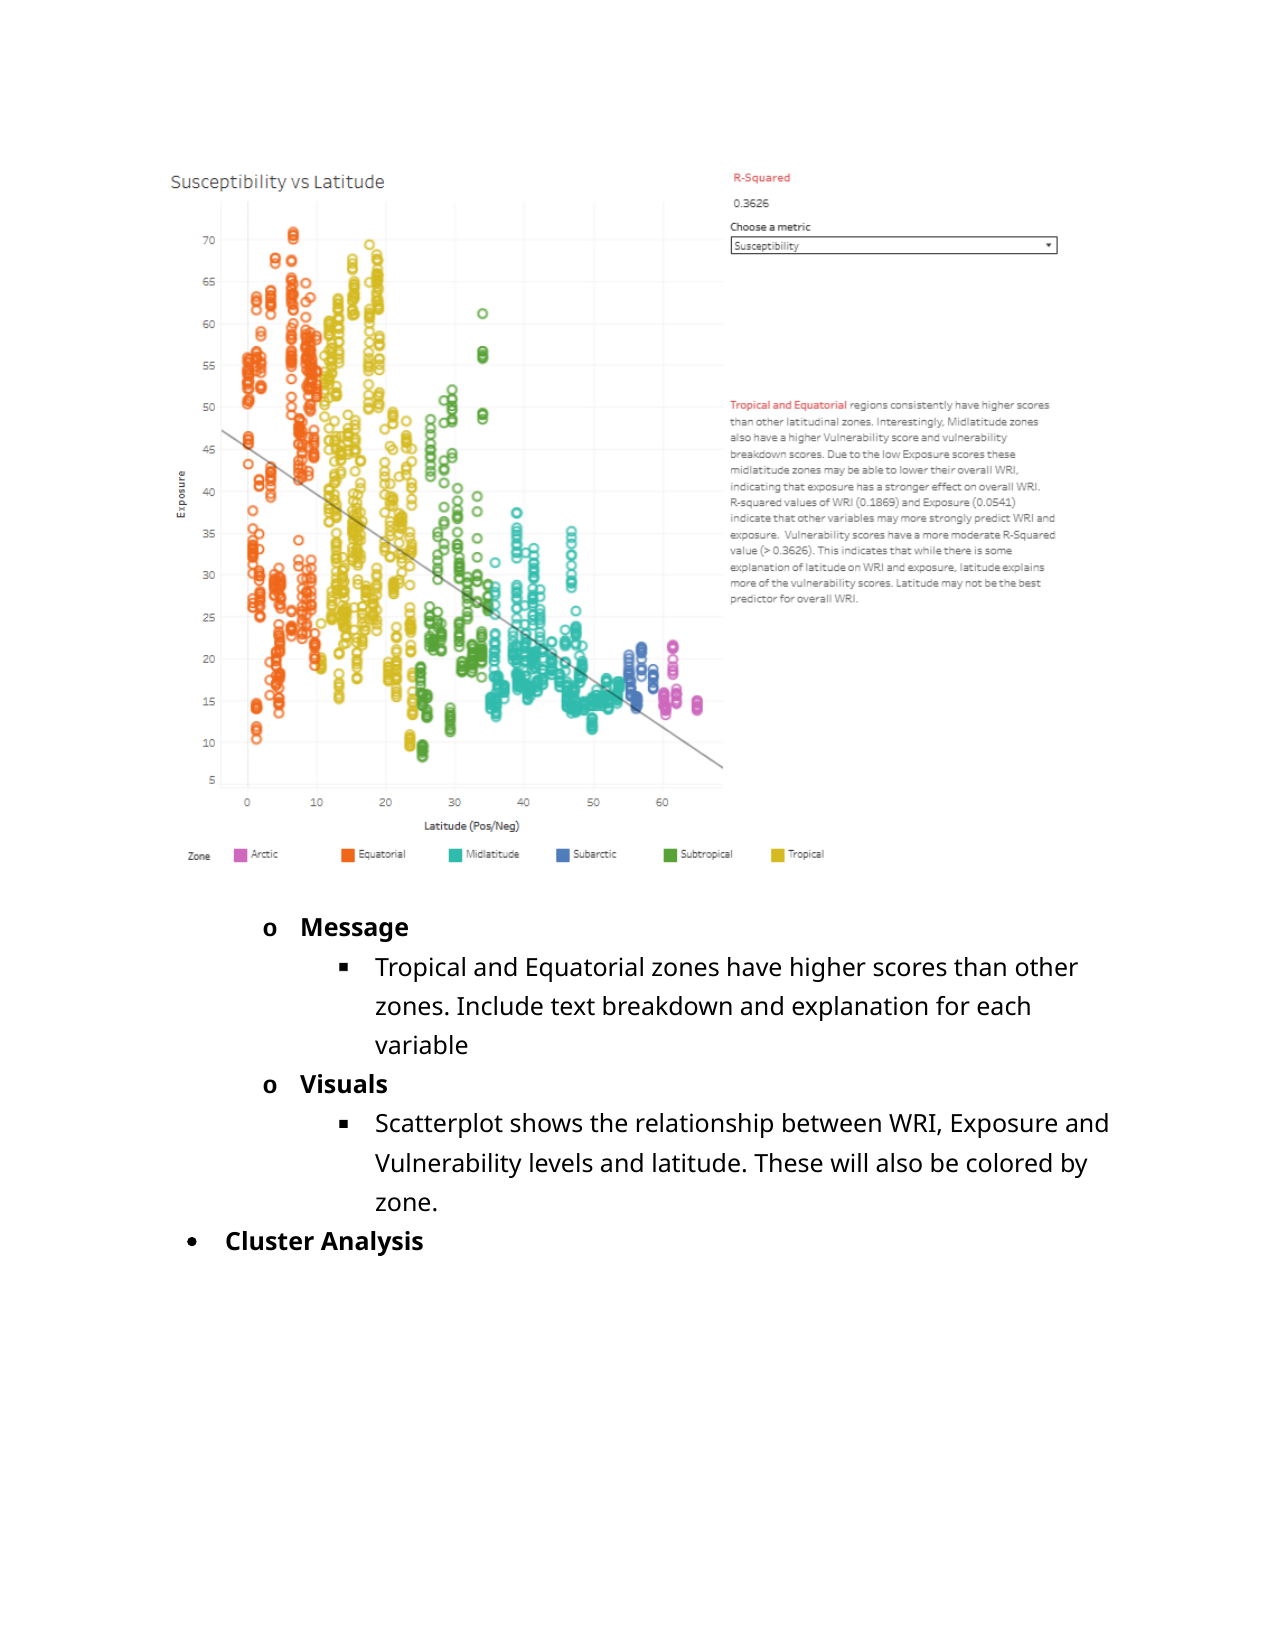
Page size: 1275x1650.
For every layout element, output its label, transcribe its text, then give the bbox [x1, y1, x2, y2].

list Cluster Analysis [187, 1223, 1125, 1258]
picture [150, 150, 1125, 888]
list Tropical and Equatorial zones have higher scores than other zones. Include text breakdown and explanation for each variable [337, 949, 1125, 1062]
list Scatterplot shows the relationship between WRI, Exposure and Vulnerability levels and latitude. These will also be colored by zone. [337, 1106, 1125, 1218]
list Message [262, 910, 1125, 944]
list Visuals [262, 1067, 1125, 1101]
